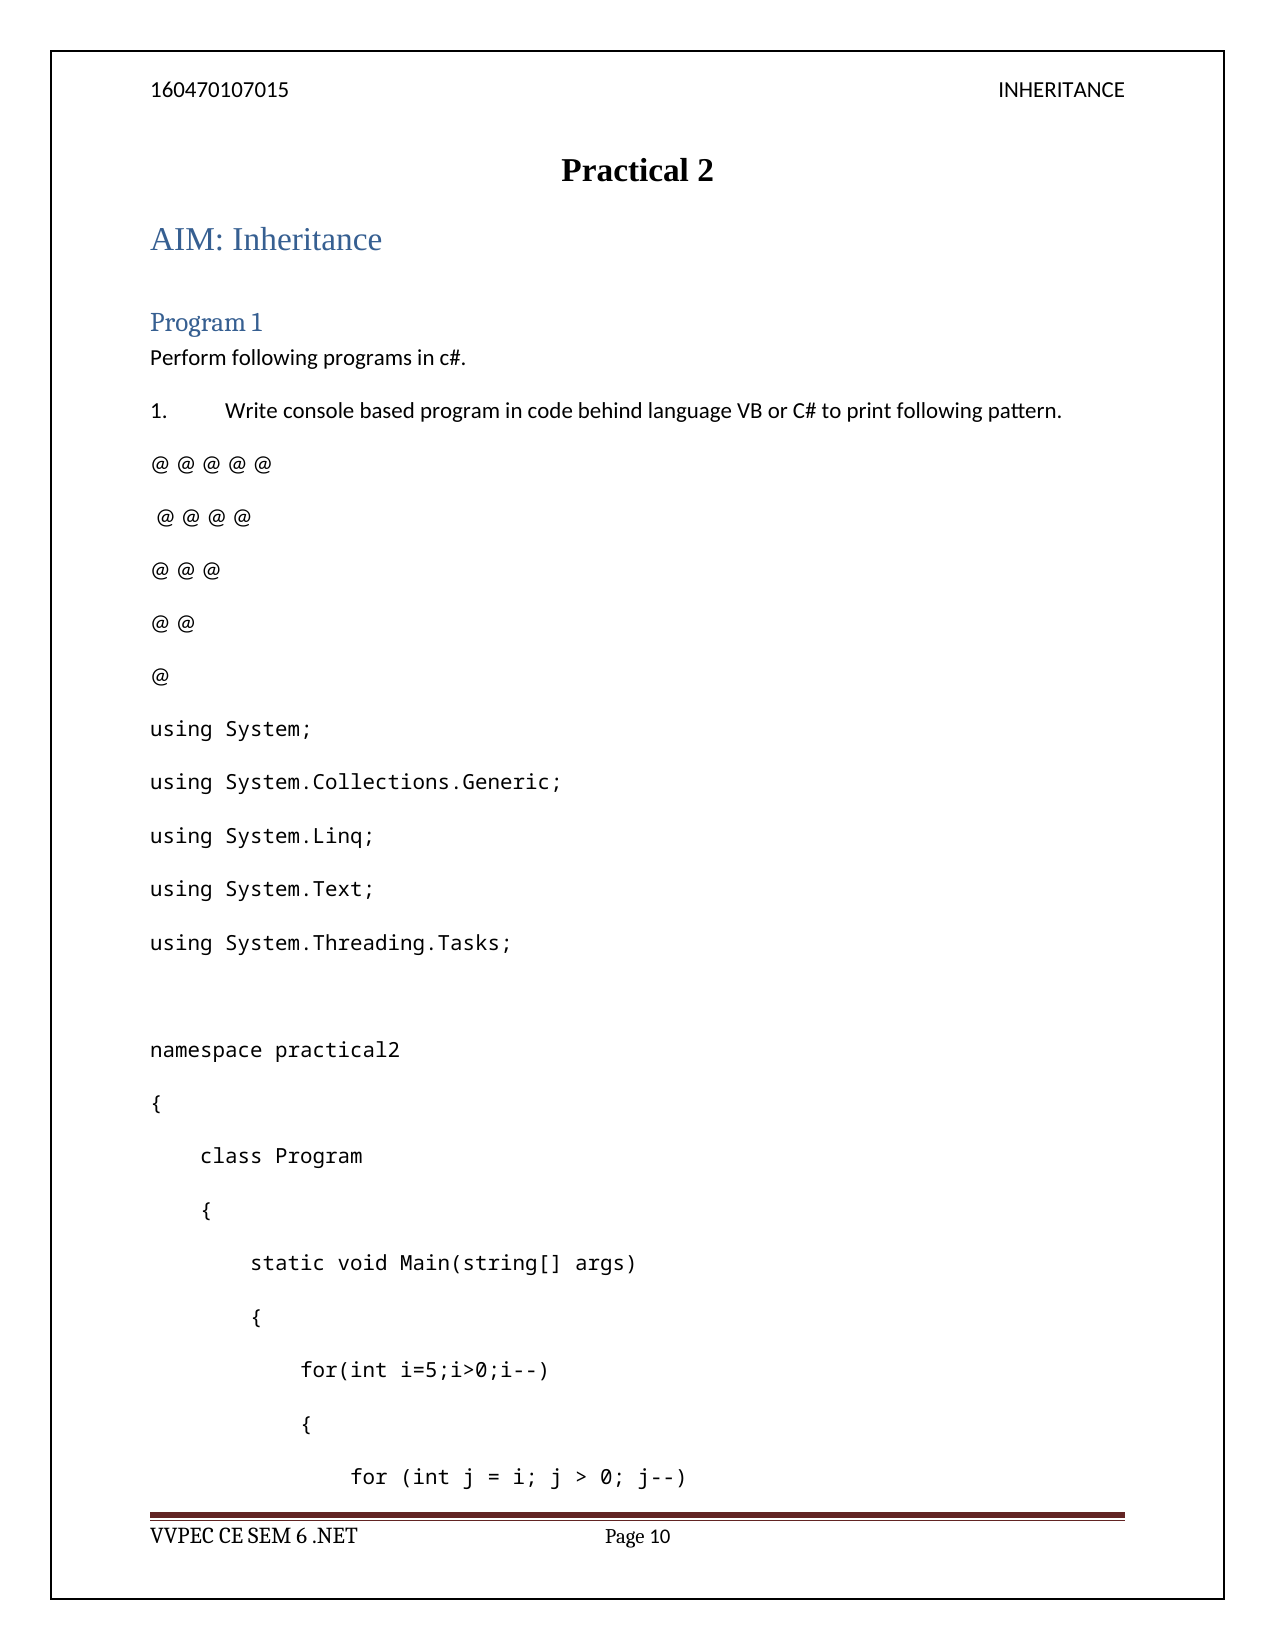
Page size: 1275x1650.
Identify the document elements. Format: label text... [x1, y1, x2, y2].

text { [150, 1088, 1125, 1117]
text using System.Linq; [150, 821, 1125, 849]
text @ @ @ @ @ [150, 449, 1125, 477]
text using System.Threading.Tasks; [150, 928, 1125, 956]
subtitle Program 1 [150, 307, 1125, 338]
text @ @ @ @ [150, 502, 1125, 530]
text Perform following programs in c#. [150, 343, 1125, 371]
text 1. Write console based program in code behind language VB or C# to print following pattern. [150, 396, 1125, 424]
text @ @ [150, 608, 1125, 636]
text for (int j = i; j > 0; j--) [150, 1462, 1125, 1491]
text { [150, 1195, 1125, 1223]
text class Program [150, 1142, 1125, 1170]
text { [150, 1302, 1125, 1330]
text using System; [150, 714, 1125, 742]
text { [150, 1409, 1125, 1437]
text using System.Collections.Generic; [150, 767, 1125, 796]
text using System.Text; [150, 874, 1125, 903]
subtitle AIM: Inheritance [150, 219, 1125, 257]
text for(int i=5;i>0;i--) [150, 1355, 1125, 1384]
text @ [150, 661, 1125, 689]
text @ @ @ [150, 555, 1125, 583]
text static void Main(string[] args) [150, 1248, 1125, 1277]
text namespace practical2 [150, 1035, 1125, 1063]
text Practical 2 [150, 150, 1125, 188]
